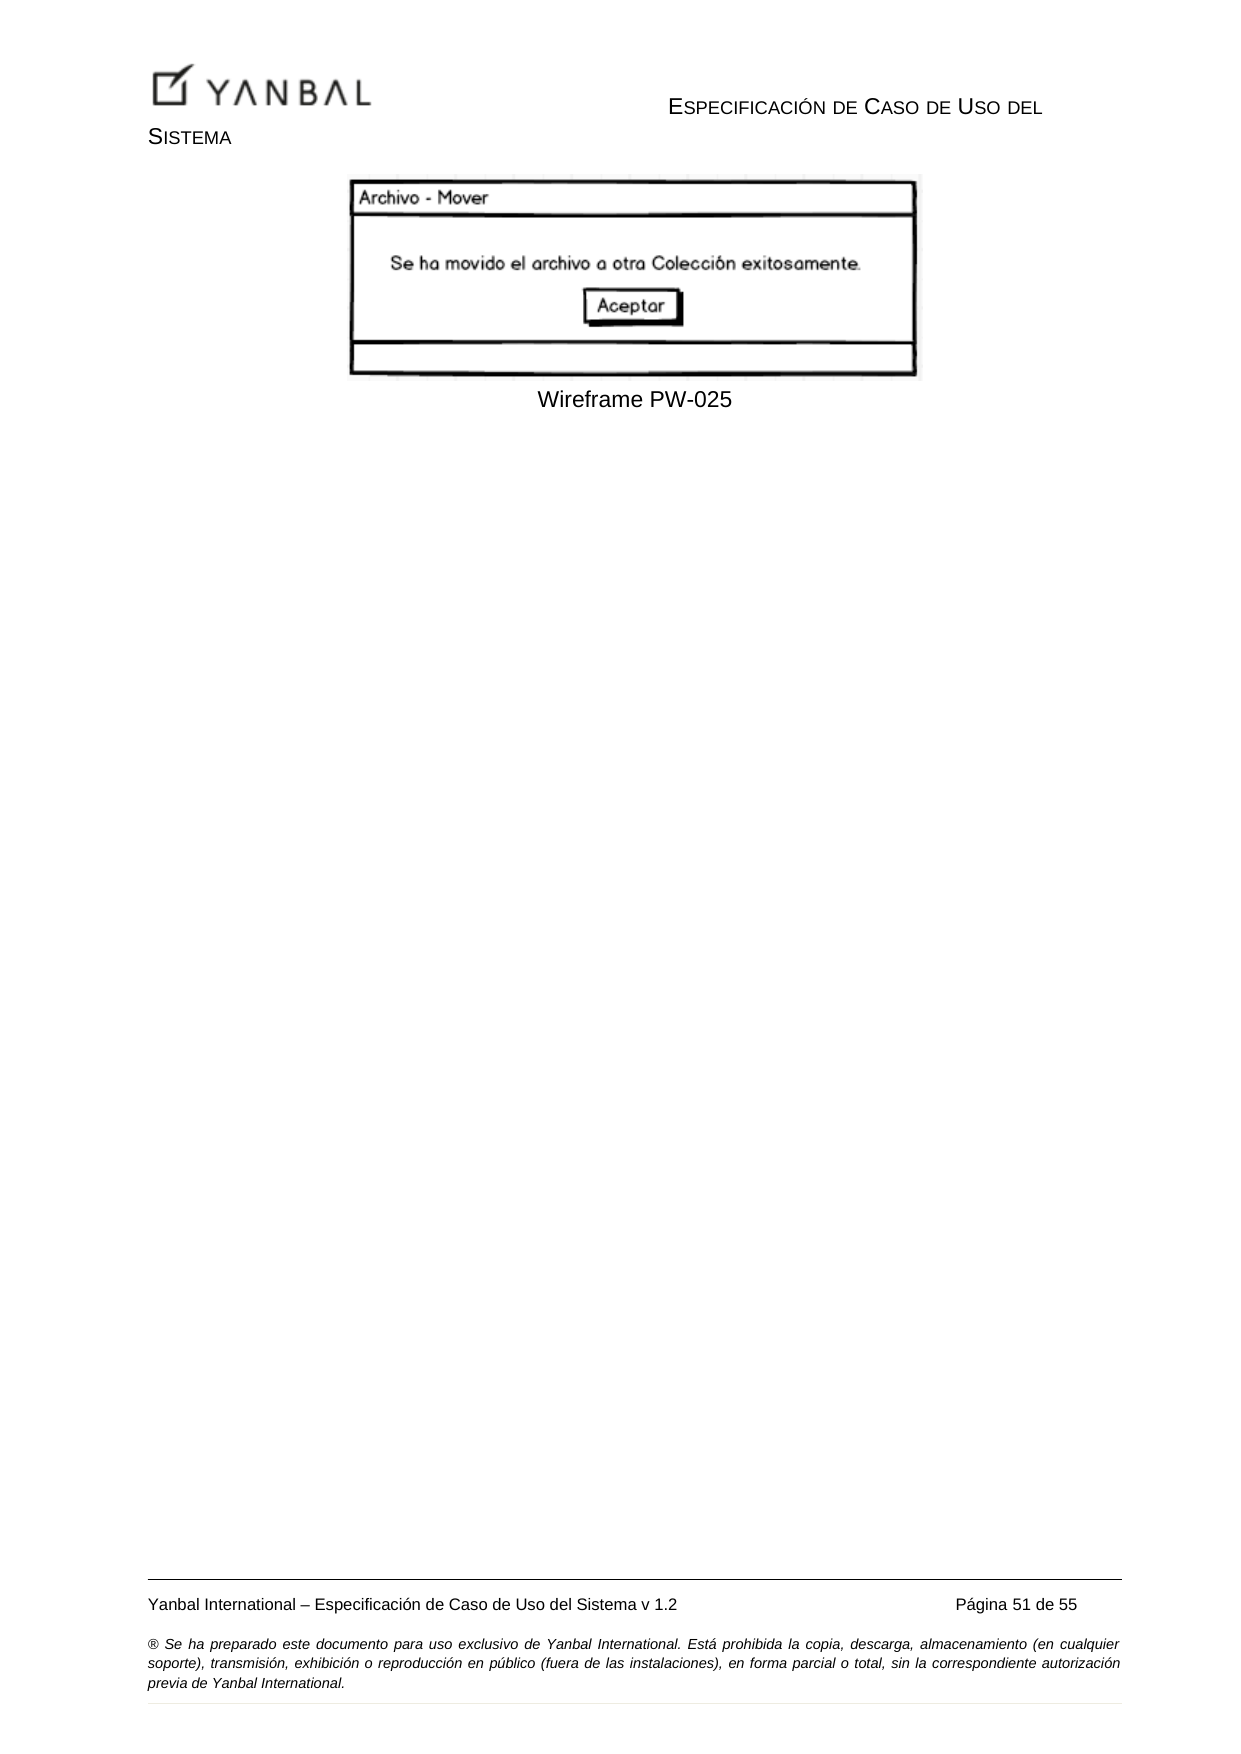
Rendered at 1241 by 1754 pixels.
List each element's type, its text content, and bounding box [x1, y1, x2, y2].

text Wireframe PW-025 [148, 386, 1122, 412]
picture [347, 174, 923, 381]
picture [147, 58, 376, 115]
